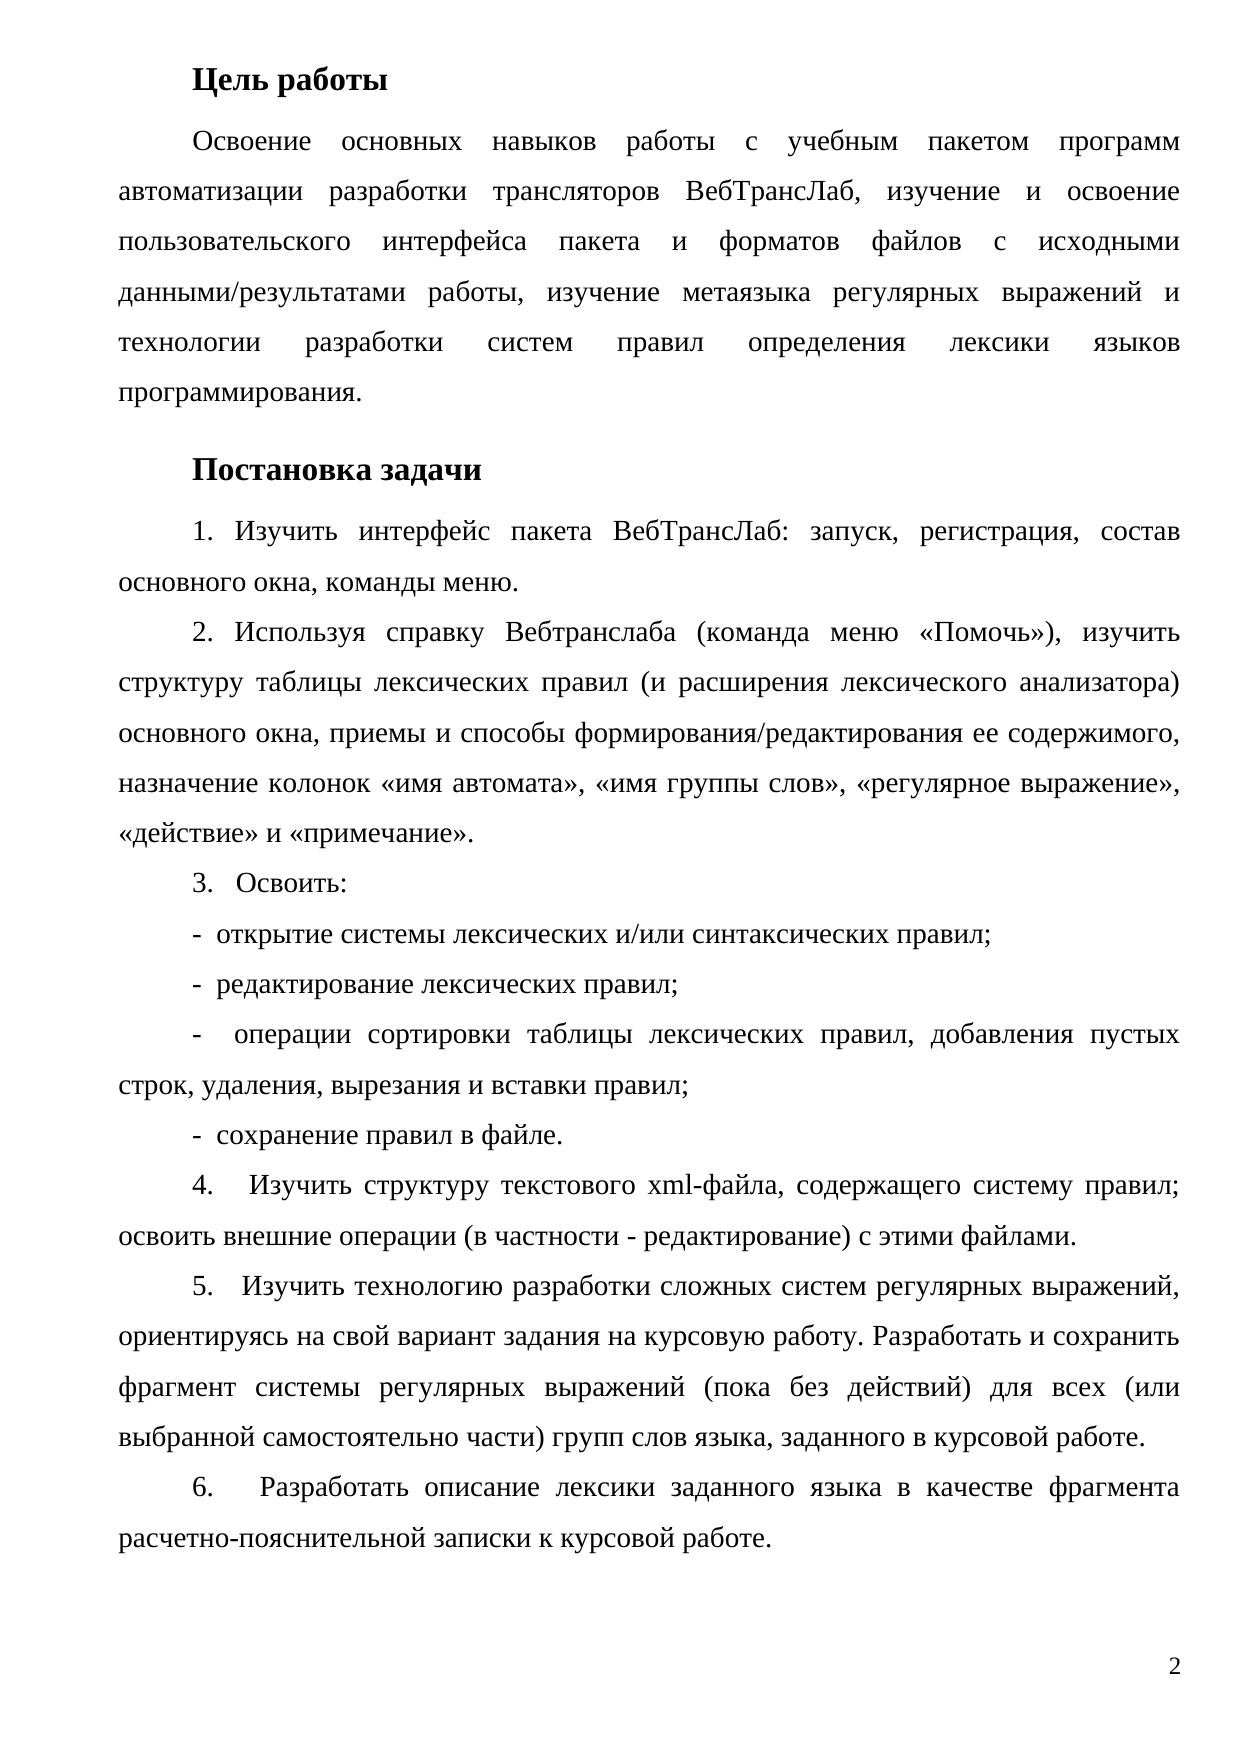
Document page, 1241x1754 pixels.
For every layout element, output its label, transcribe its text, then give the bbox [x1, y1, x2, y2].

text 5. Изучить технологию разработки сложных систем регулярных выражений, ориентируясь на свой вариант задания на курсовую работу. Разработать и сохранить фрагмент системы регулярных выражений (пока без действий) для всех (или выбранной самостоятельно части) групп слов языка, заданного в курсовой работе. [118, 1268, 1181, 1453]
text 6. Разработать описание лексики заданного языка в качестве фрагмента расчетно-пояснительной записки к курсовой работе. [118, 1469, 1181, 1553]
subtitle Цель работы [118, 59, 1181, 97]
text - операции сортировки таблицы лексических правил, добавления пустых строк, удаления, вырезания и вставки правил; [118, 1017, 1181, 1100]
subtitle Постановка задачи [118, 450, 1181, 488]
text - редактирование лексических правил; [118, 966, 1181, 1000]
text 1. Изучить интерфейс пакета ВебТрансЛаб: запуск, регистрация, состав основного окна, команды меню. [118, 513, 1181, 597]
text 2. Используя справку Вебтранслаба (команда меню «Помочь»), изучить структуру таблицы лексических правил (и расширения лексического анализатора) основного окна, приемы и способы формирования/редактирования ее содержимого, назначение колонок «имя автомата», «имя группы слов», «регулярное выражение», «действие» и «примечание». [118, 614, 1181, 849]
text 4. Изучить структуру текстового xml-файла, содержащего систему правил; освоить внешние операции (в частности - редактирование) с этими файлами. [118, 1167, 1181, 1251]
text Освоение основных навыков работы с учебным пакетом программ автоматизации разработки трансляторов ВебТрансЛаб, изучение и освоение пользовательского интерфейса пакета и форматов файлов с исходными данными/результатами работы, изучение метаязыка регулярных выражений и технологии разработки систем правил определения лексики языков программирования. [118, 123, 1181, 408]
text 3. Освоить: [118, 866, 1181, 899]
text - открытие системы лексических и/или синтаксических правил; [118, 916, 1181, 949]
text - сохранение правил в файле. [118, 1117, 1181, 1151]
